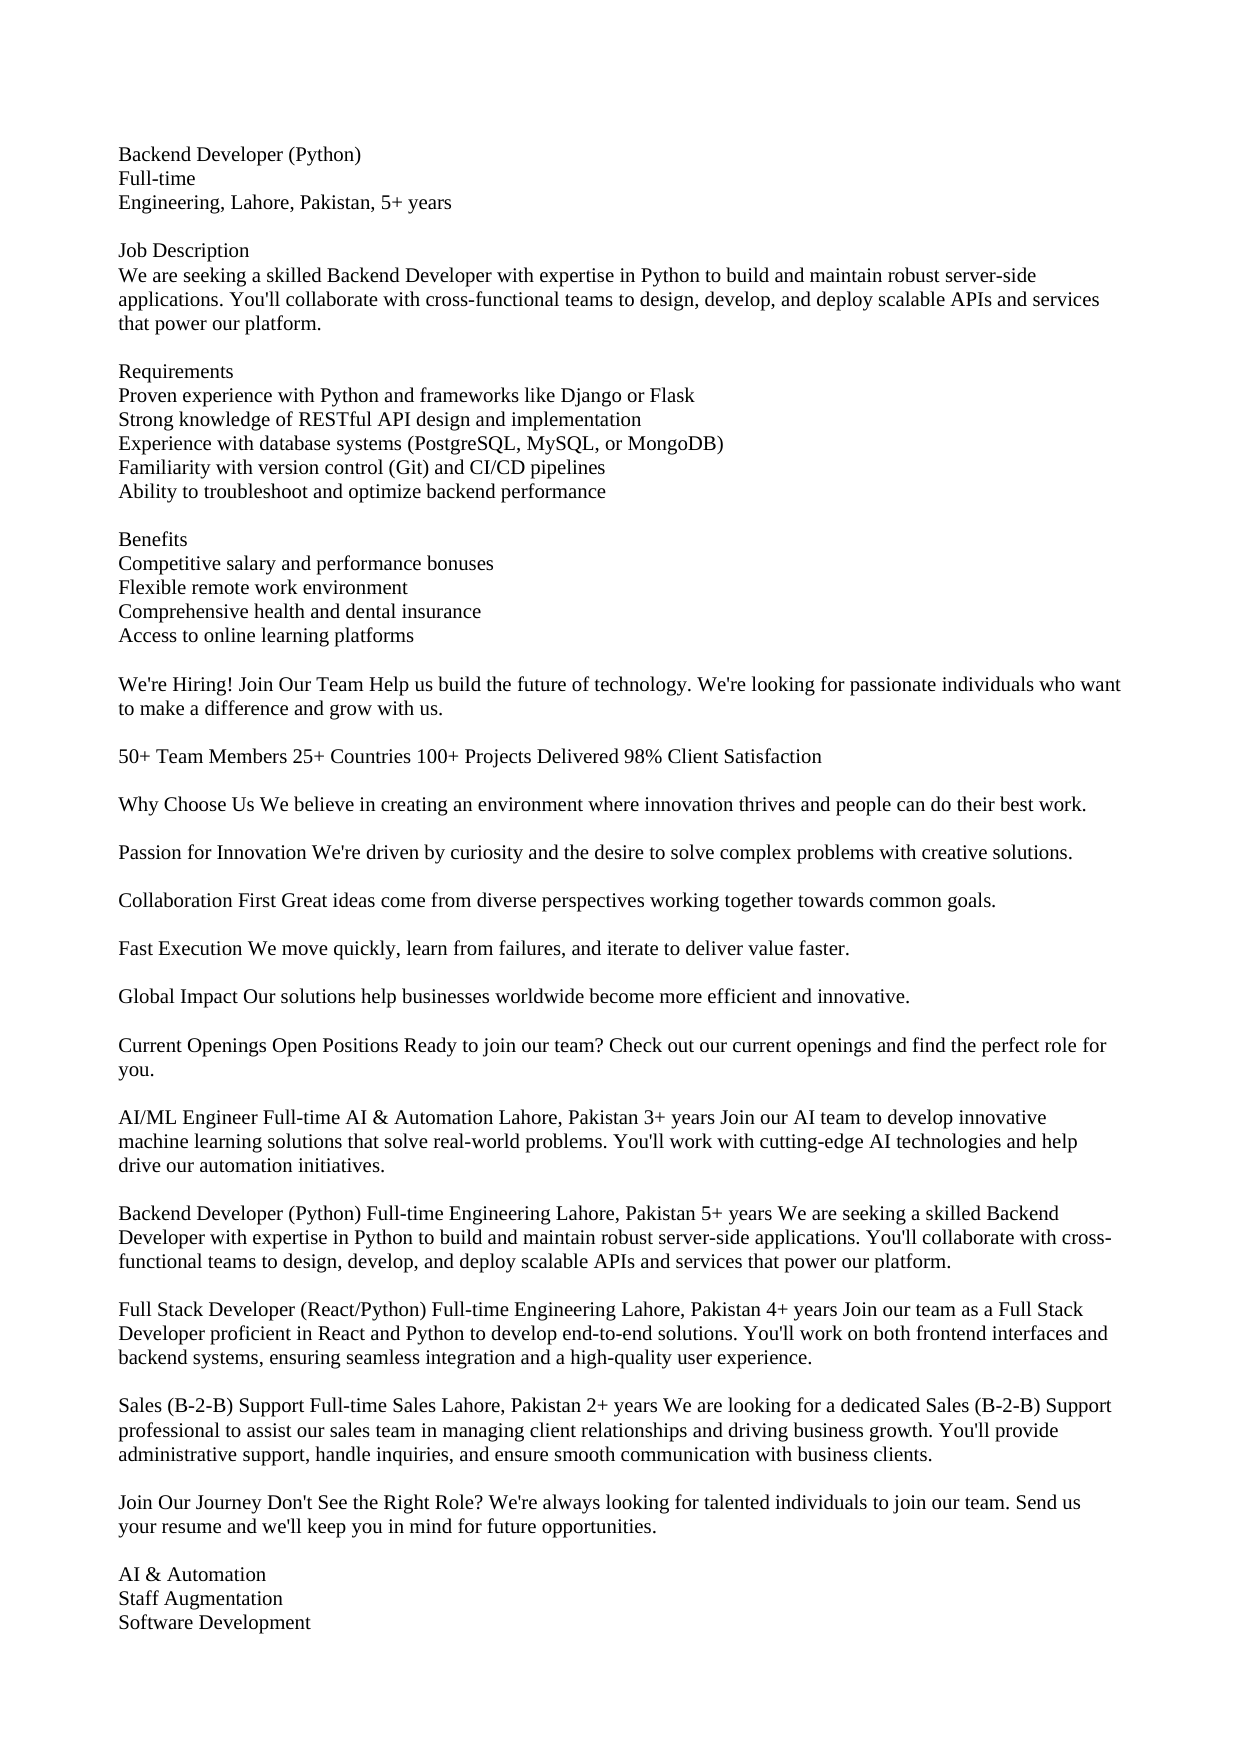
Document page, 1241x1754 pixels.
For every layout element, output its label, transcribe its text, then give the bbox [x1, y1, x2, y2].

text Competitive salary and performance bonuses [118, 551, 1122, 575]
text Familiarity with version control (Git) and CI/CD pipelines [118, 455, 1122, 479]
text Full Stack Developer (React/Python) Full-time Engineering Lahore, Pakistan 4+ years Join our team as a Full Stack Developer proficient in React and Python to develop end-to-end solutions. You'll work on both frontend interfaces and backend systems, ensuring seamless integration and a high-quality user experience. [118, 1297, 1122, 1369]
text Software Development [118, 1610, 1122, 1634]
text Ability to troubleshoot and optimize backend performance [118, 479, 1122, 503]
text Join Our Journey Don't See the Right Role? We're always looking for talented individuals to join our team. Send us your resume and we'll keep you in mind for future opportunities. [118, 1490, 1122, 1538]
text Comprehensive health and dental insurance [118, 599, 1122, 623]
text AI/ML Engineer Full-time AI & Automation Lahore, Pakistan 3+ years Join our AI team to develop innovative machine learning solutions that solve real-world problems. You'll work with cutting-edge AI technologies and help drive our automation initiatives. [118, 1105, 1122, 1177]
text Staff Augmentation [118, 1586, 1122, 1610]
text Access to online learning platforms [118, 623, 1122, 647]
text Full-time [118, 166, 1122, 190]
text Why Choose Us We believe in creating an environment where innovation thrives and people can do their best work. [118, 792, 1122, 816]
text Current Openings Open Positions Ready to join our team? Check out our current openings and find the perfect role for you. [118, 1032, 1122, 1081]
text Global Impact Our solutions help businesses worldwide become more efficient and innovative. [118, 984, 1122, 1008]
text Sales (B-2-B) Support Full-time Sales Lahore, Pakistan 2+ years We are looking for a dedicated Sales (B-2-B) Support professional to assist our sales team in managing client relationships and driving business growth. You'll provide administrative support, handle inquiries, and ensure smooth communication with business clients. [118, 1393, 1122, 1466]
text Engineering, Lahore, Pakistan, 5+ years [118, 190, 1122, 214]
text Requirements [118, 359, 1122, 383]
text Proven experience with Python and frameworks like Django or Flask [118, 383, 1122, 407]
text AI & Automation [118, 1562, 1122, 1586]
text Flexible remote work environment [118, 575, 1122, 599]
text Backend Developer (Python) Full-time Engineering Lahore, Pakistan 5+ years We are seeking a skilled Backend Developer with expertise in Python to build and maintain robust server-side applications. You'll collaborate with cross-functional teams to design, develop, and deploy scalable APIs and services that power our platform. [118, 1201, 1122, 1273]
text 50+ Team Members 25+ Countries 100+ Projects Delivered 98% Client Satisfaction [118, 744, 1122, 768]
text Fast Execution We move quickly, learn from failures, and iterate to deliver value faster. [118, 936, 1122, 960]
text Benefits [118, 527, 1122, 551]
text Job Description [118, 238, 1122, 262]
text Experience with database systems (PostgreSQL, MySQL, or MongoDB) [118, 431, 1122, 455]
text We're Hiring! Join Our Team Help us build the future of technology. We're looking for passionate individuals who want to make a difference and grow with us. [118, 672, 1122, 720]
text Strong knowledge of RESTful API design and implementation [118, 407, 1122, 431]
text Passion for Innovation We're driven by curiosity and the desire to solve complex problems with creative solutions. [118, 840, 1122, 864]
text We are seeking a skilled Backend Developer with expertise in Python to build and maintain robust server-side applications. You'll collaborate with cross-functional teams to design, develop, and deploy scalable APIs and services that power our platform. [118, 262, 1122, 335]
text Collaboration First Great ideas come from diverse perspectives working together towards common goals. [118, 888, 1122, 912]
text Backend Developer (Python) [118, 142, 1122, 166]
